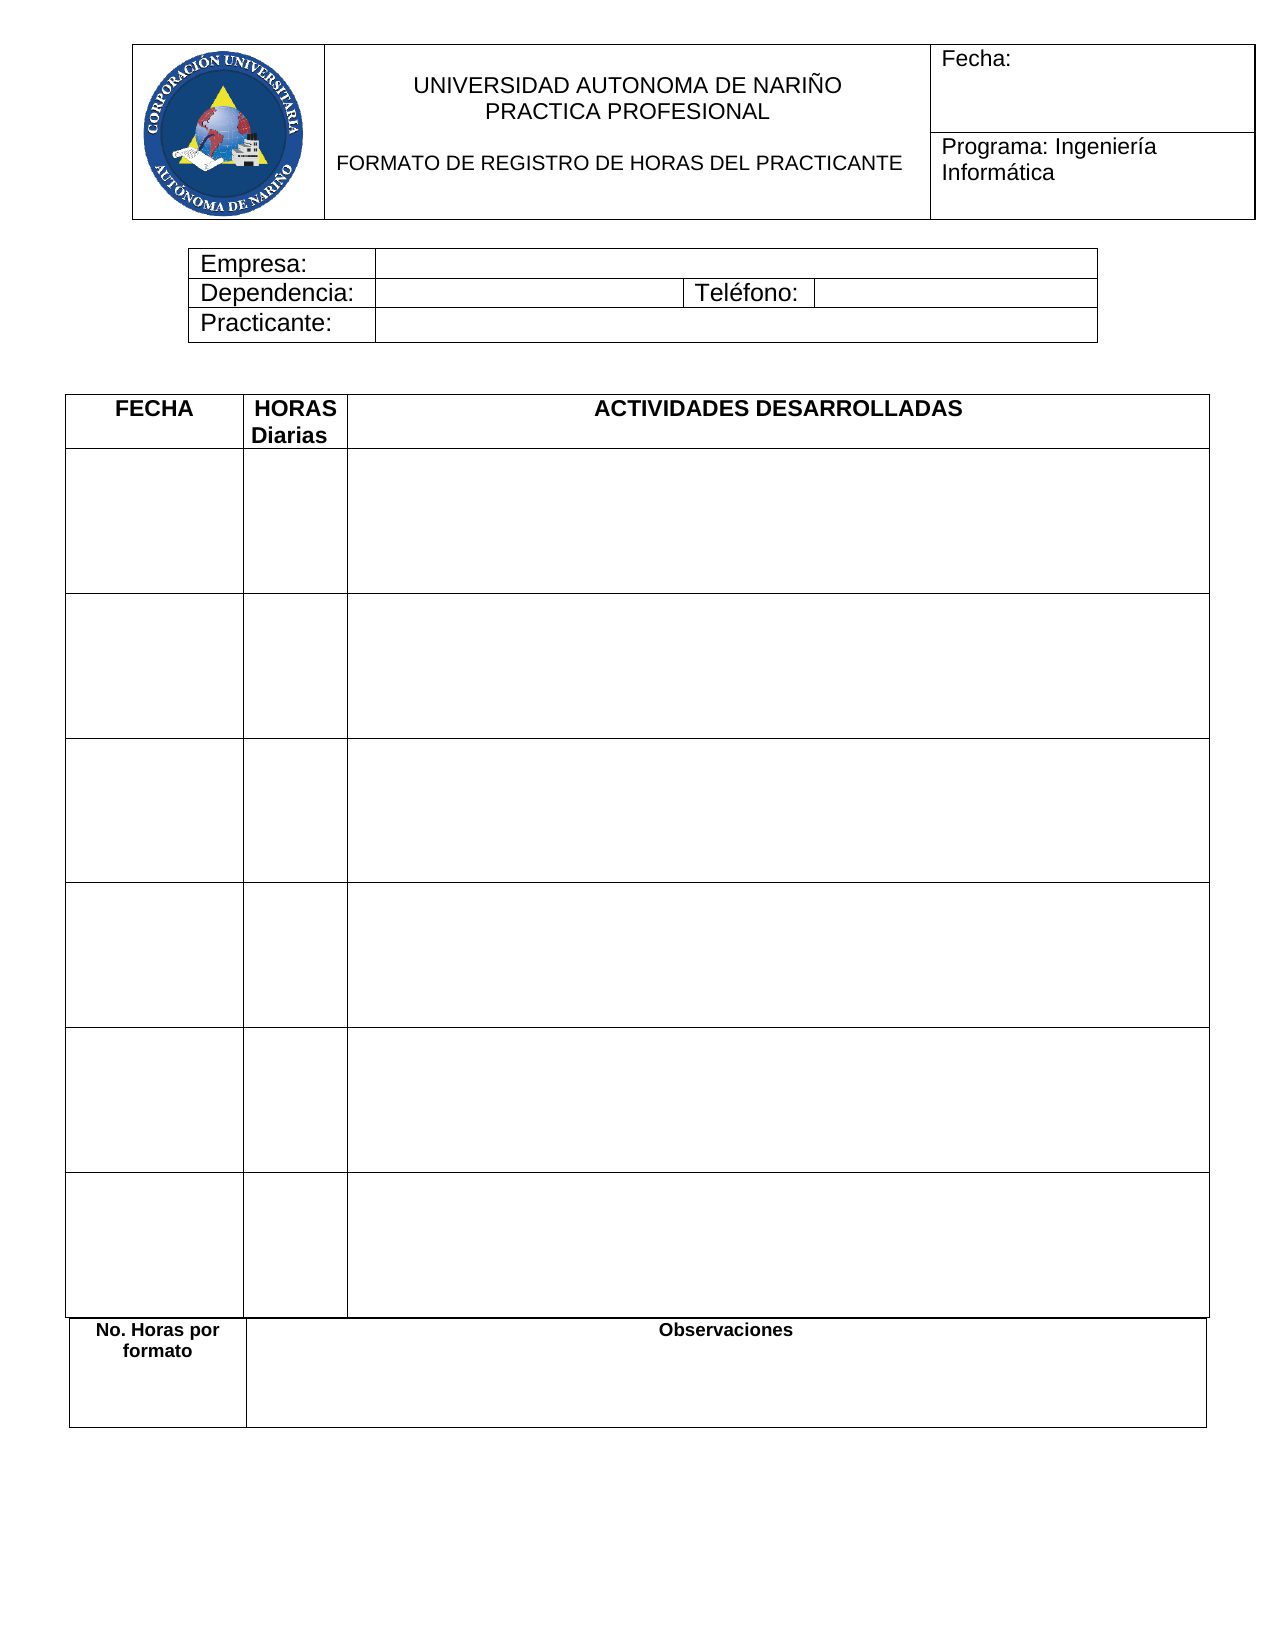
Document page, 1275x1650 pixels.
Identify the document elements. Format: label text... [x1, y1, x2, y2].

table_cell Dependencia: [189, 279, 375, 307]
table_cell [244, 1173, 347, 1317]
table_header [376, 249, 1097, 277]
table_cell [244, 883, 347, 1027]
table_cell [244, 594, 347, 737]
table_header ACTIVIDADES DESARROLLADAS [348, 395, 1209, 448]
table_cell [348, 1028, 1209, 1172]
table_cell [376, 279, 683, 307]
table_cell [66, 449, 243, 593]
table_cell [244, 739, 347, 882]
table_header Observaciones [247, 1319, 1206, 1427]
table_cell [348, 449, 1209, 593]
table_cell [66, 594, 243, 737]
table_header FECHA [66, 395, 243, 448]
table_cell [348, 739, 1209, 882]
table_cell [66, 1173, 243, 1317]
table_cell [244, 1028, 347, 1172]
table_cell [348, 594, 1209, 737]
table_cell [348, 1173, 1209, 1317]
table_header HORAS Diarias [244, 395, 347, 448]
table_cell [348, 883, 1209, 1027]
table_cell [66, 883, 243, 1027]
table_cell [66, 739, 243, 882]
table_header No. Horas por formato [70, 1319, 246, 1427]
table_cell [66, 1028, 243, 1172]
table_header Empresa: [189, 249, 375, 277]
table_cell Practicante: [189, 308, 375, 342]
table_cell [376, 308, 1097, 342]
picture [143, 51, 303, 217]
table_cell [244, 449, 347, 593]
table_cell [815, 279, 1097, 307]
table_cell Teléfono: [684, 279, 814, 307]
